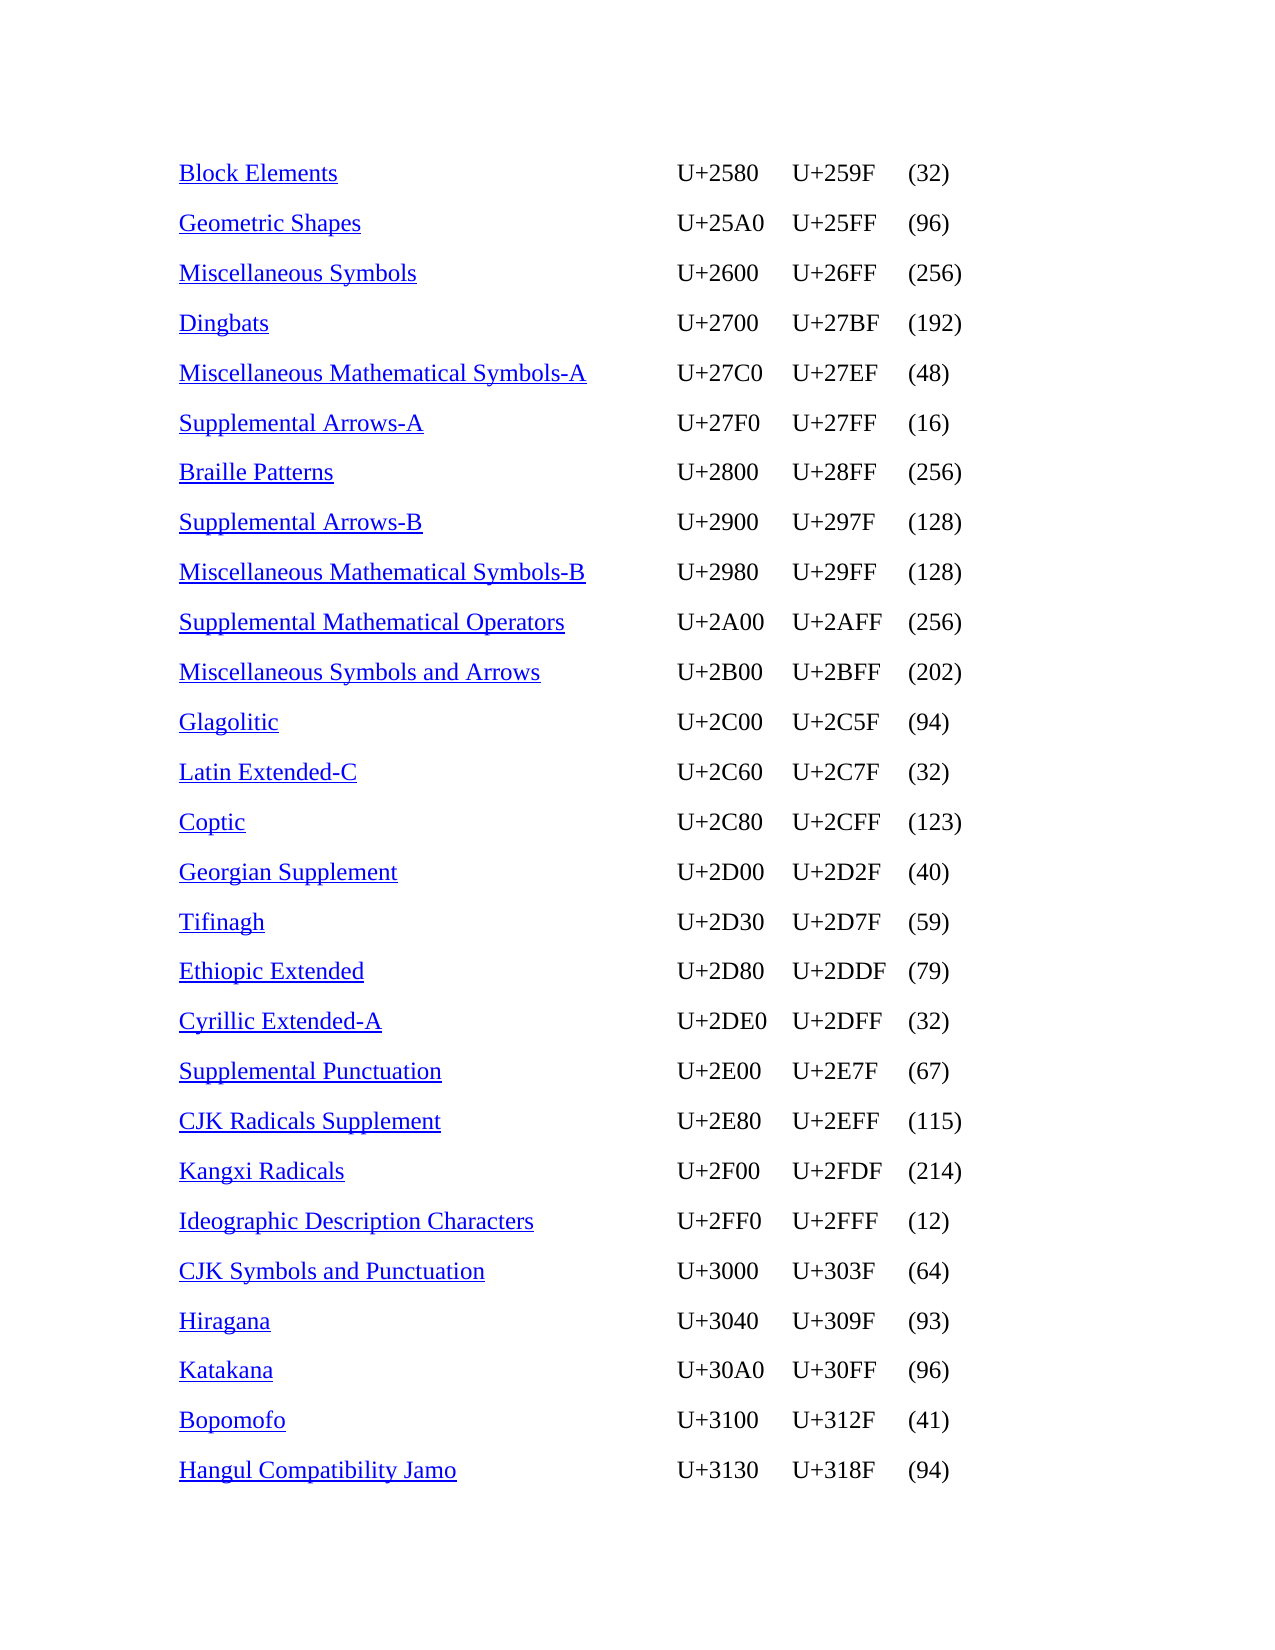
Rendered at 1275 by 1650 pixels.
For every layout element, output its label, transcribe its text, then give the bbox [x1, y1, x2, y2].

table_cell U+2C60 [675, 746, 790, 796]
table_cell U+2CFF [790, 796, 906, 846]
table_cell U+2F00 [675, 1146, 790, 1195]
table_cell U+3130 [675, 1445, 790, 1495]
table_cell Miscellaneous Symbols [177, 248, 675, 297]
table_cell U+303F [790, 1245, 906, 1295]
table_cell U+2580 [675, 148, 790, 197]
table_cell (123) [906, 796, 992, 846]
table_cell (93) [906, 1295, 992, 1345]
table_cell Block Elements [177, 148, 675, 197]
table_cell (96) [906, 1345, 992, 1395]
table_cell U+297F [790, 497, 906, 547]
table_cell U+2FF0 [675, 1195, 790, 1245]
table_cell Dingbats [177, 297, 675, 347]
table_cell U+2700 [675, 297, 790, 347]
table_cell U+25FF [790, 198, 906, 247]
table_cell (256) [906, 447, 992, 497]
table_cell U+2D7F [790, 896, 906, 946]
table_cell U+259F [790, 148, 906, 197]
table_cell (67) [906, 1046, 992, 1096]
table_cell U+2D30 [675, 896, 790, 946]
table_cell (59) [906, 896, 992, 946]
table_cell U+2D00 [675, 846, 790, 896]
table_cell U+2980 [675, 547, 790, 597]
table_cell U+30FF [790, 1345, 906, 1395]
table_cell (16) [906, 397, 992, 447]
table_cell U+3000 [675, 1245, 790, 1295]
table_cell U+2EFF [790, 1096, 906, 1146]
table_cell CJK Symbols and Punctuation [177, 1245, 675, 1295]
table_cell (32) [906, 996, 992, 1046]
table_cell U+318F [790, 1445, 906, 1495]
table_cell (32) [906, 148, 992, 197]
table_cell Miscellaneous Symbols and Arrows [177, 647, 675, 696]
table_cell (12) [906, 1195, 992, 1245]
table_cell Katakana [177, 1345, 675, 1395]
table_cell Braille Patterns [177, 447, 675, 497]
table_cell (48) [906, 347, 992, 397]
table_cell Supplemental Punctuation [177, 1046, 675, 1096]
table_cell Georgian Supplement [177, 846, 675, 896]
table_cell U+2D2F [790, 846, 906, 896]
table_cell U+30A0 [675, 1345, 790, 1395]
table_cell U+26FF [790, 248, 906, 297]
table_cell U+2BFF [790, 647, 906, 696]
table_cell U+28FF [790, 447, 906, 497]
table_cell U+2E7F [790, 1046, 906, 1096]
table_cell U+2C5F [790, 696, 906, 746]
table_cell U+2FDF [790, 1146, 906, 1195]
table_cell Bopomofo [177, 1395, 675, 1445]
table_cell U+27F0 [675, 397, 790, 447]
table_cell Coptic [177, 796, 675, 846]
table_cell Glagolitic [177, 696, 675, 746]
table_cell U+2E80 [675, 1096, 790, 1146]
table_cell Geometric Shapes [177, 198, 675, 247]
table_cell Supplemental Arrows-A [177, 397, 675, 447]
table_cell U+2800 [675, 447, 790, 497]
table_cell U+27C0 [675, 347, 790, 397]
table_cell Miscellaneous Mathematical Symbols-A [177, 347, 675, 397]
table_cell U+27BF [790, 297, 906, 347]
table_cell Cyrillic Extended-A [177, 996, 675, 1046]
table_cell U+2DFF [790, 996, 906, 1046]
table_cell Latin Extended-C [177, 746, 675, 796]
table_cell U+2AFF [790, 597, 906, 647]
table_cell U+2900 [675, 497, 790, 547]
table_cell U+25A0 [675, 198, 790, 247]
table_cell Supplemental Arrows-B [177, 497, 675, 547]
table_cell U+2FFF [790, 1195, 906, 1245]
table_cell (96) [906, 198, 992, 247]
table_cell U+309F [790, 1295, 906, 1345]
table_cell Kangxi Radicals [177, 1146, 675, 1195]
table_cell U+312F [790, 1395, 906, 1445]
table_cell (128) [906, 497, 992, 547]
table_cell (94) [906, 1445, 992, 1495]
table_cell (115) [906, 1096, 992, 1146]
table_cell U+27EF [790, 347, 906, 397]
table_cell (192) [906, 297, 992, 347]
table_cell U+2C80 [675, 796, 790, 846]
table_cell (94) [906, 696, 992, 746]
table_cell U+3040 [675, 1295, 790, 1345]
table_cell Hiragana [177, 1295, 675, 1345]
table_cell Ethiopic Extended [177, 946, 675, 996]
table_cell U+2DDF [790, 946, 906, 996]
table_cell (79) [906, 946, 992, 996]
table_cell U+2A00 [675, 597, 790, 647]
table_cell (256) [906, 248, 992, 297]
table_cell U+2DE0 [675, 996, 790, 1046]
table_cell U+27FF [790, 397, 906, 447]
table_cell U+3100 [675, 1395, 790, 1445]
table_cell U+2C7F [790, 746, 906, 796]
table_cell Hangul Compatibility Jamo [177, 1445, 675, 1495]
table_cell (41) [906, 1395, 992, 1445]
table_cell (128) [906, 547, 992, 597]
table_cell (64) [906, 1245, 992, 1295]
table_cell (40) [906, 846, 992, 896]
table_cell U+2E00 [675, 1046, 790, 1096]
table_cell U+2B00 [675, 647, 790, 696]
table_cell U+2C00 [675, 696, 790, 746]
table_cell U+29FF [790, 547, 906, 597]
table_cell (32) [906, 746, 992, 796]
table_cell CJK Radicals Supplement [177, 1096, 675, 1146]
table_cell (202) [906, 647, 992, 696]
table_cell Supplemental Mathematical Operators [177, 597, 675, 647]
table_cell Ideographic Description Characters [177, 1195, 675, 1245]
table_cell (214) [906, 1146, 992, 1195]
table_cell U+2600 [675, 248, 790, 297]
table_cell Tifinagh [177, 896, 675, 946]
table_cell (256) [906, 597, 992, 647]
table_cell Miscellaneous Mathematical Symbols-B [177, 547, 675, 597]
table_cell U+2D80 [675, 946, 790, 996]
